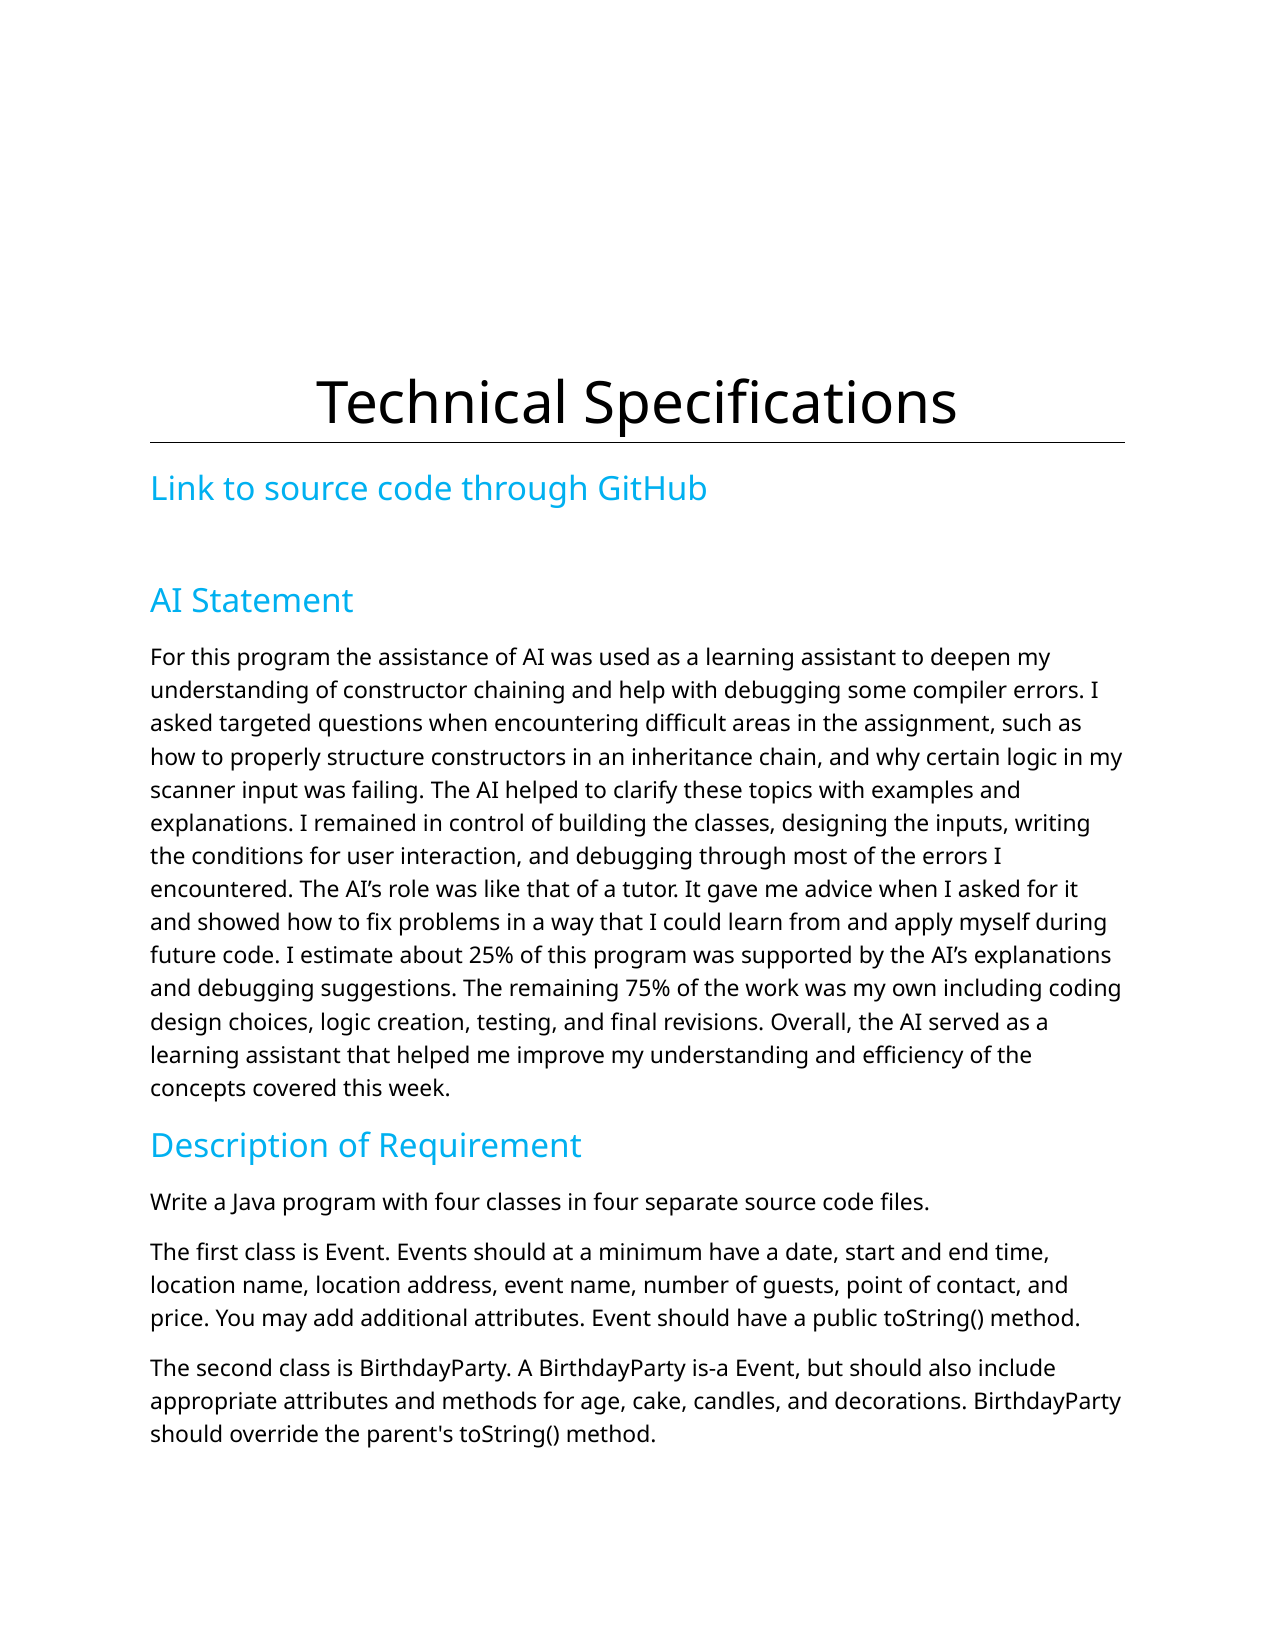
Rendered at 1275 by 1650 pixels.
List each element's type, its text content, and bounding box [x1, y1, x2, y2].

text The first class is Event. Events should at a minimum have a date, start and end time, location name, location address, event name, number of guests, point of contact, and price. You may add additional attributes. Event should have a public toString() method. [150, 1236, 1125, 1334]
text Link to source code through GitHub [150, 465, 1125, 510]
text The second class is BirthdayParty. A BirthdayParty is-a Event, but should also include appropriate attributes and methods for age, cake, candles, and decorations. BirthdayParty should override the parent's toString() method. [150, 1352, 1125, 1450]
text Technical Specifications [150, 361, 1125, 442]
text Write a Java program with four classes in four separate source code files. [150, 1186, 1125, 1218]
text AI Statement [150, 576, 1125, 622]
text For this program the assistance of AI was used as a learning assistant to deepen my understanding of constructor chaining and help with debugging some compiler errors. I asked targeted questions when encountering difficult areas in the assignment, such as how to properly structure constructors in an inheritance chain, and why certain logic in my scanner input was failing. The AI helped to clarify these topics with examples and explanations. I remained in control of building the classes, designing the inputs, writing the conditions for user interaction, and debugging through most of the errors I encountered. The AI’s role was like that of a tutor. It gave me advice when I asked for it and showed how to fix problems in a way that I could learn from and apply myself during future code. I estimate about 25% of this program was supported by the AI’s explanations and debugging suggestions. The remaining 75% of the work was my own including coding design choices, logic creation, testing, and final revisions. Overall, the AI served as a learning assistant that helped me improve my understanding and efficiency of the concepts covered this week. [150, 641, 1125, 1103]
text Description of Requirement [150, 1122, 1125, 1167]
